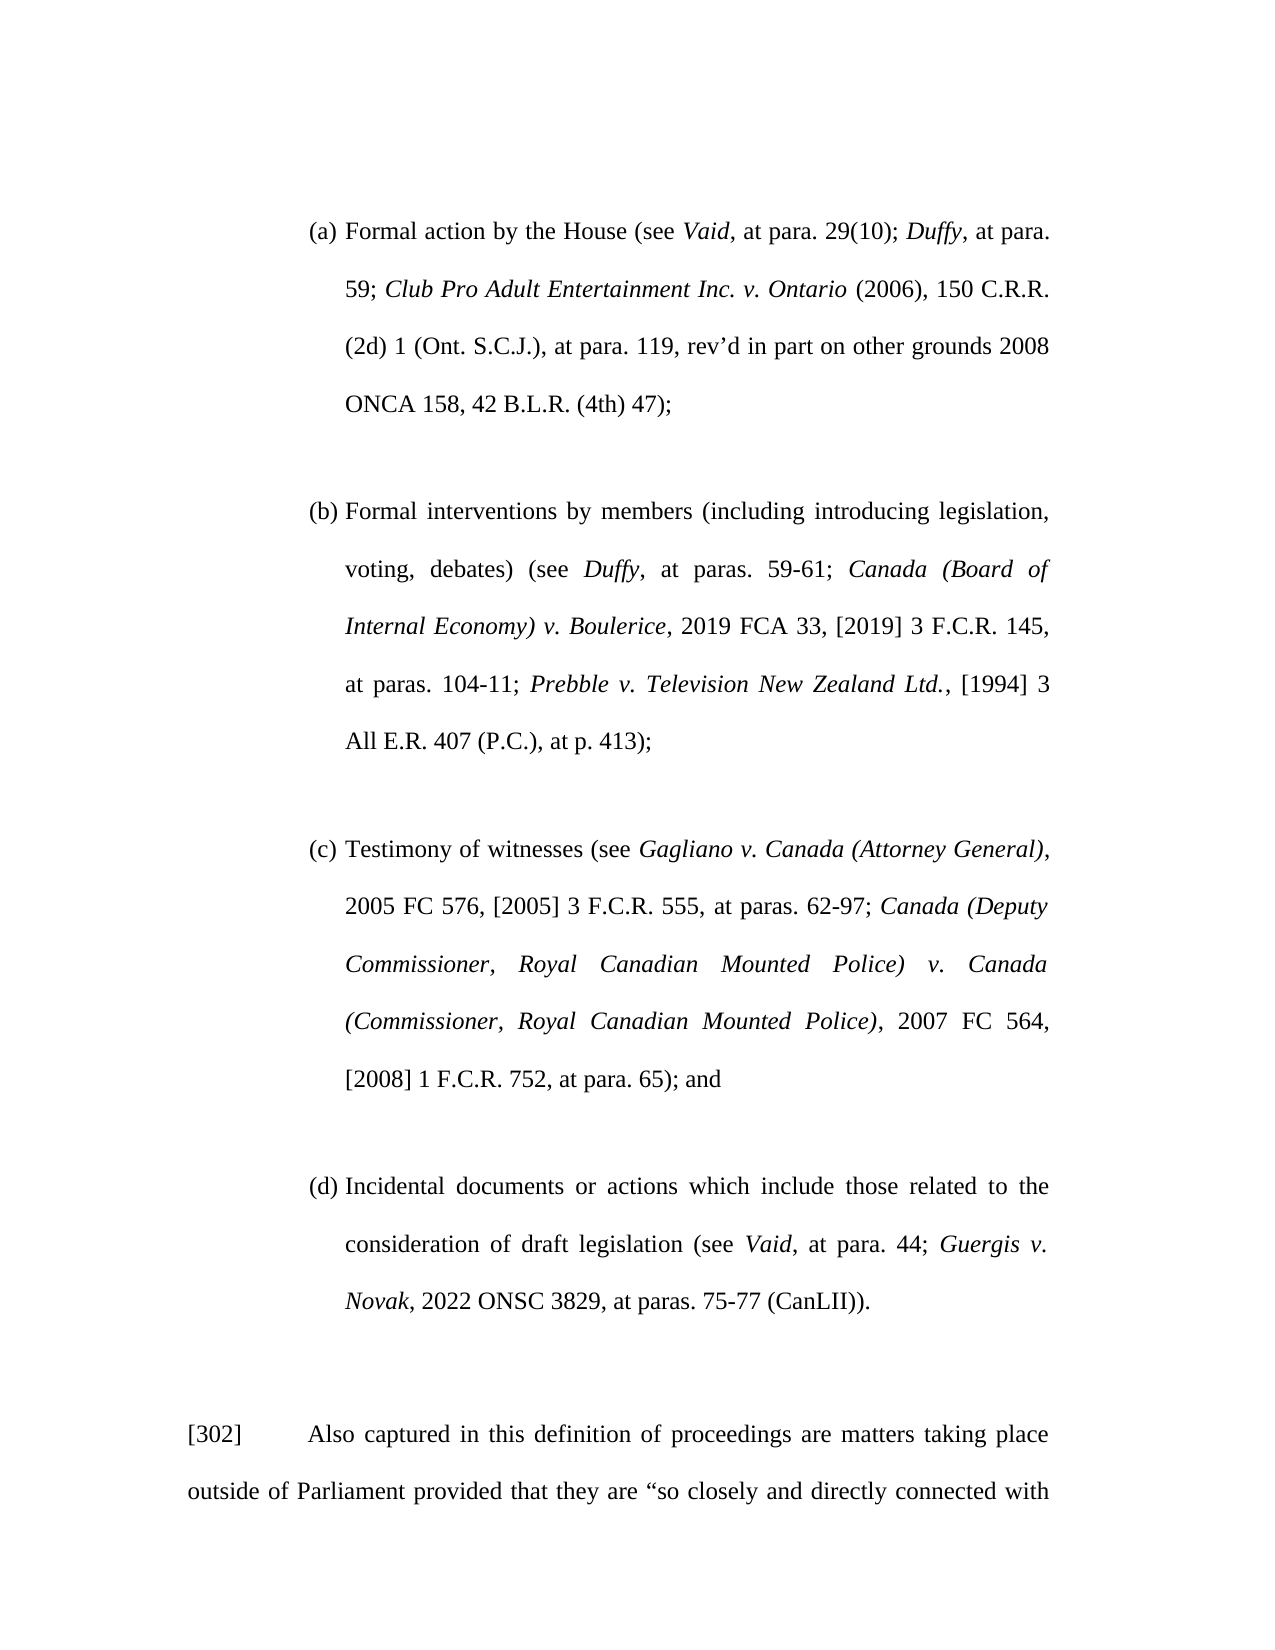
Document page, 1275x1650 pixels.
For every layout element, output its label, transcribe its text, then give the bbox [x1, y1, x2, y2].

list Testimony of witnesses (see Gagliano v. Canada (Attorney General), 2005 FC 576, [2005] 3 F.C.R. 555, at paras. 62-97; Canada (Deputy Commissioner, Royal Canadian Mounted Police) v. Canada (Commissioner, Royal Canadian Mounted Police), 2007 FC 564, [2008] 1 F.C.R. 752, at para. 65); and [309, 834, 1050, 1093]
list Formal interventions by members (including introducing legislation, voting, debates) (see Duffy, at paras. 59-61; Canada (Board of Internal Economy) v. Boulerice, 2019 FCA 33, [2019] 3 F.C.R. 145, at paras. 104-11; Prebble v. Television New Zealand Ltd., [1994] 3 All E.R. 407 (P.C.), at p. 413); [309, 496, 1050, 755]
list Incidental documents or actions which include those related to the consideration of draft legislation (see Vaid, at para. 44; Guergis v. Novak, 2022 ONSC 3829, at paras. 75-77 (CanLII)). [309, 1171, 1050, 1315]
list Formal action by the House (see Vaid, at para. 29(10); Duffy, at para. 59; Club Pro Adult Entertainment Inc. v. Ontario (2006), 150 C.R.R. (2d) 1 (Ont. S.C.J.), at para. 119, rev’d in part on other grounds 2008 ONCA 158, 42 B.L.R. (4th) 47); [309, 216, 1050, 418]
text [187, 1419, 1050, 1505]
